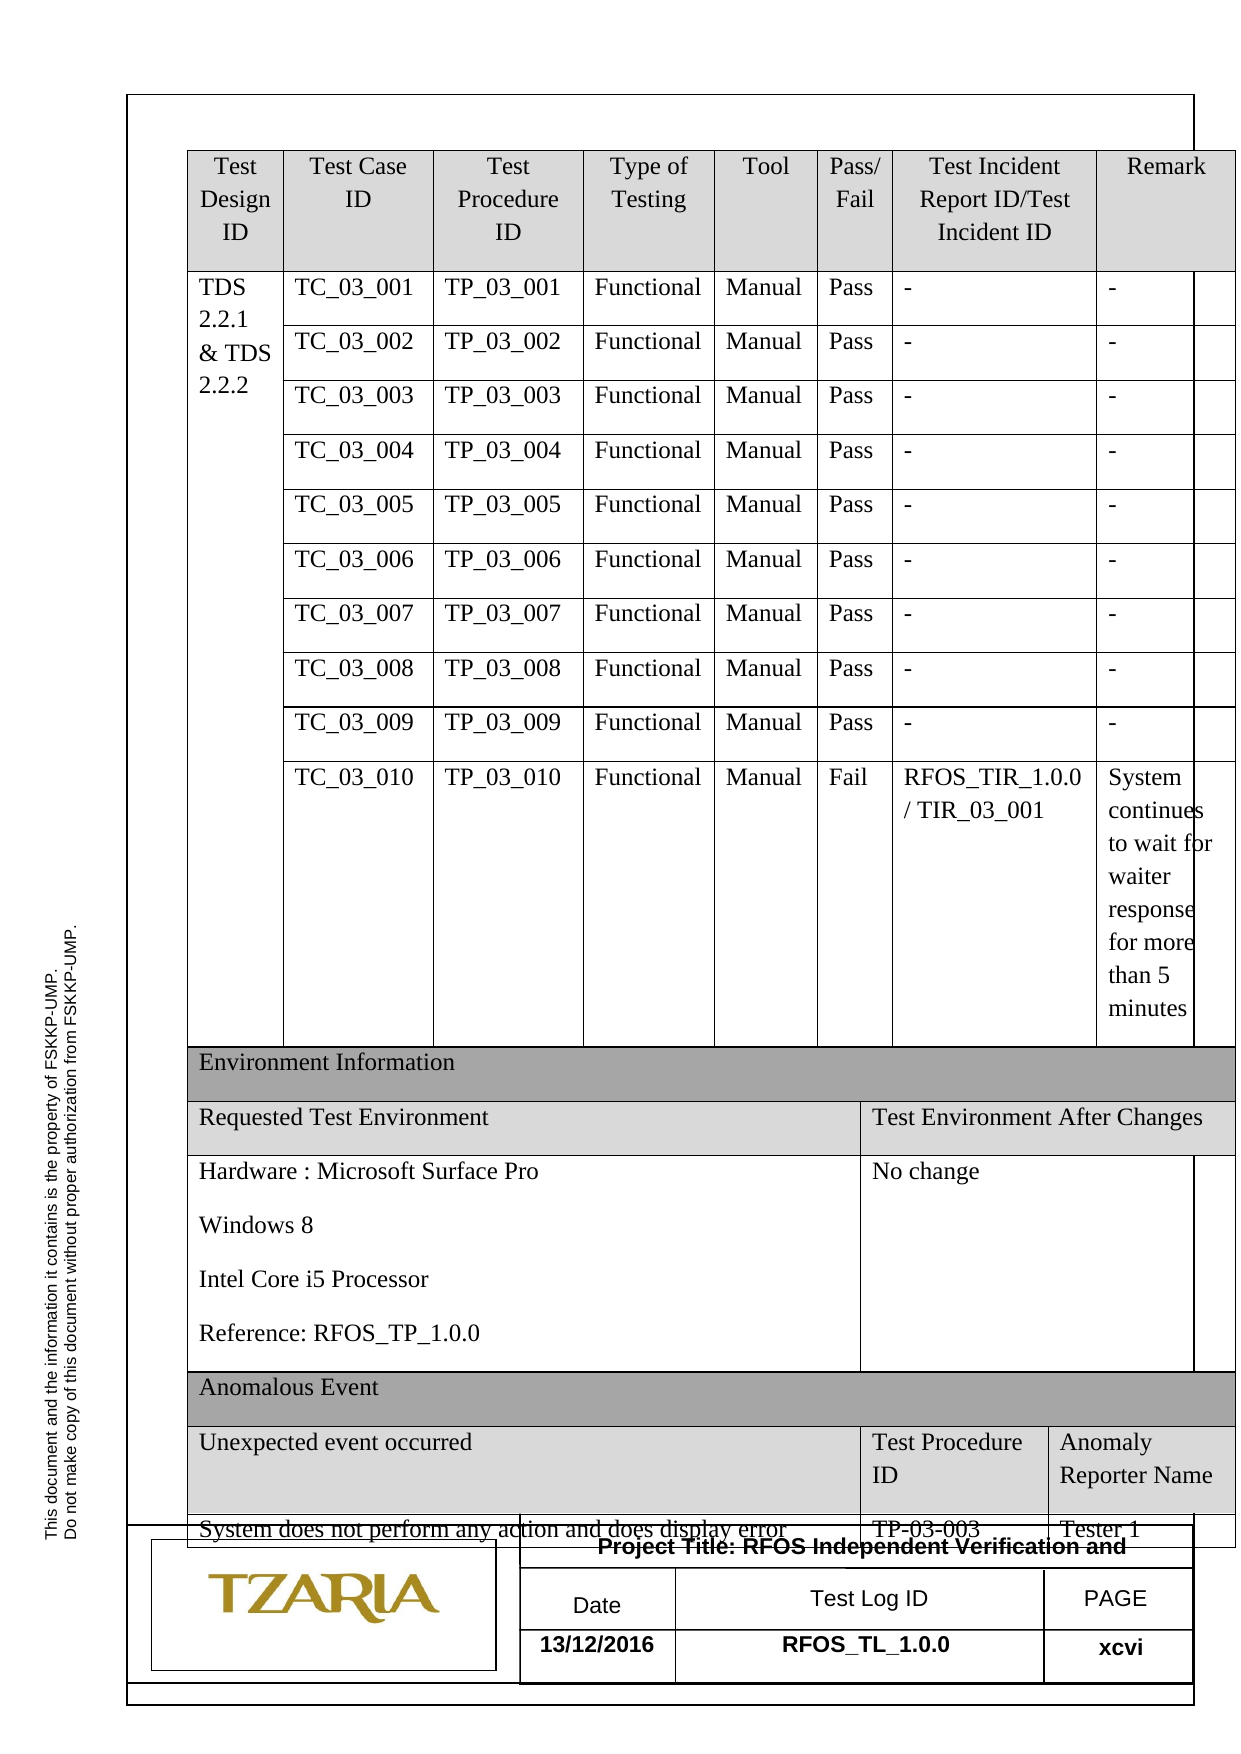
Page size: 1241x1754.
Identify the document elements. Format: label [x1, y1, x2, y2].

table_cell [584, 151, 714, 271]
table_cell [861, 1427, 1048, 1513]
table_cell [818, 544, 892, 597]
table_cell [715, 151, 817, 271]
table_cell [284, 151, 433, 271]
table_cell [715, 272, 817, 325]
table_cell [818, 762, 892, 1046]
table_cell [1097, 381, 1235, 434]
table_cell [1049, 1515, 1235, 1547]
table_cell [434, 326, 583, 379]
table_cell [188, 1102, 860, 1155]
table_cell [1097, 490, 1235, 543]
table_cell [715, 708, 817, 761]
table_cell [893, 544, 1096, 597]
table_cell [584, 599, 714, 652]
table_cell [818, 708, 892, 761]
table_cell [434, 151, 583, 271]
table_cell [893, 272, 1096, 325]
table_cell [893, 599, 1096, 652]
picture [207, 1548, 440, 1651]
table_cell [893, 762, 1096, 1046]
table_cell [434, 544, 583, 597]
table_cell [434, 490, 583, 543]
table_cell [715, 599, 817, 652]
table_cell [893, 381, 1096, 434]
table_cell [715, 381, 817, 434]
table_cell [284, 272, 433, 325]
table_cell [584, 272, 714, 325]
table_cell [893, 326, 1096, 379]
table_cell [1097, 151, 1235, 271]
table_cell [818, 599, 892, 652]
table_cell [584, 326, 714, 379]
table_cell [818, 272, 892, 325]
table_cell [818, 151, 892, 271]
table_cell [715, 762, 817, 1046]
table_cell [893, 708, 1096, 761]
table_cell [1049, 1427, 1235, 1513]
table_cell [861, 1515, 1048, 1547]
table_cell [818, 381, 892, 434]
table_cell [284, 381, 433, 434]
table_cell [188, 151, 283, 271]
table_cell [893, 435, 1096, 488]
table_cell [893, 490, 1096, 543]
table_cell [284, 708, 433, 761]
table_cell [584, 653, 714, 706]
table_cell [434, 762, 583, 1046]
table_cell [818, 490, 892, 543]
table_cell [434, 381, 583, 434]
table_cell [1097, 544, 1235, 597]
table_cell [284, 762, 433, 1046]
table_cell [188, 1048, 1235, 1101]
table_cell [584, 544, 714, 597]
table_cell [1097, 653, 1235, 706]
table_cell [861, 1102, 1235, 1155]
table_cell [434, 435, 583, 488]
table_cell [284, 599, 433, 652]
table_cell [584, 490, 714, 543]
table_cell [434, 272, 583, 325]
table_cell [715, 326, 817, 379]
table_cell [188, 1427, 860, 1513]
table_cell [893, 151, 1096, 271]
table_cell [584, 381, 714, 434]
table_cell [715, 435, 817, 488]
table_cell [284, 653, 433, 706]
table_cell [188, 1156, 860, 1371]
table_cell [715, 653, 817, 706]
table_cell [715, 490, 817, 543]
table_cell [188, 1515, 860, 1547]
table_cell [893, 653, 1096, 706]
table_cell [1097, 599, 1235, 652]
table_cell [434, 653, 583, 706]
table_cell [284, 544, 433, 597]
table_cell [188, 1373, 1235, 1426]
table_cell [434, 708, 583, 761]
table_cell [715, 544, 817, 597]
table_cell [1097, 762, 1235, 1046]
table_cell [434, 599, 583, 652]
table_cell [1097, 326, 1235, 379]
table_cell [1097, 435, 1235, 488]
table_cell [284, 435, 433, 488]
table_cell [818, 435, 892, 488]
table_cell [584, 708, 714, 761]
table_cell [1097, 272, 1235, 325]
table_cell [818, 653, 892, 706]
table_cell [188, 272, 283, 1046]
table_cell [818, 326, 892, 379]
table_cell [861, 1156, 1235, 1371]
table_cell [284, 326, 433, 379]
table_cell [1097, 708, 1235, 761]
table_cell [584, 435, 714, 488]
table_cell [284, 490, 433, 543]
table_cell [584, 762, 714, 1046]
